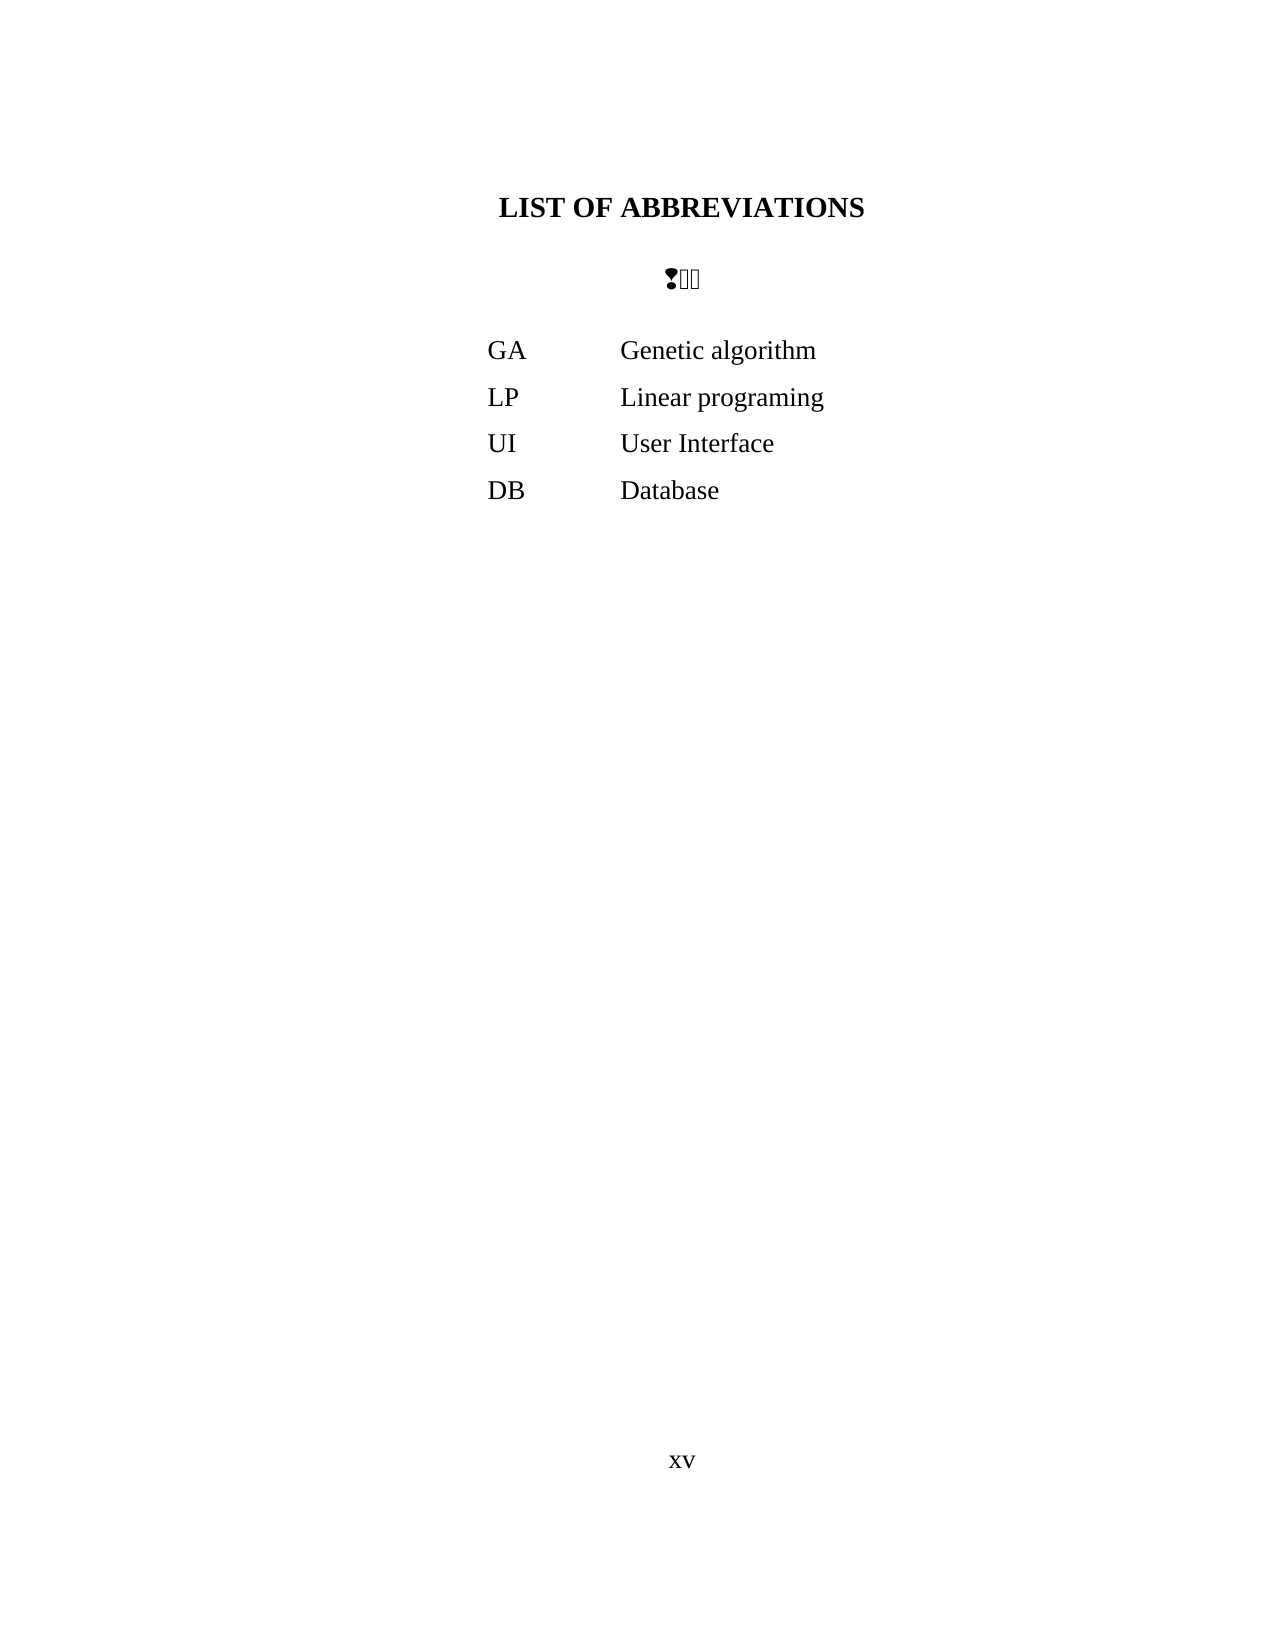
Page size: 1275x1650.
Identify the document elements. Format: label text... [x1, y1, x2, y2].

list LP Linear programing [487, 381, 1157, 412]
list UI User Interface [487, 427, 1157, 458]
list DB Database [487, 474, 1157, 505]
subtitle LIST OF ABBREVIATIONS [207, 190, 1157, 223]
list GA Genetic algorithm [487, 334, 1157, 365]
